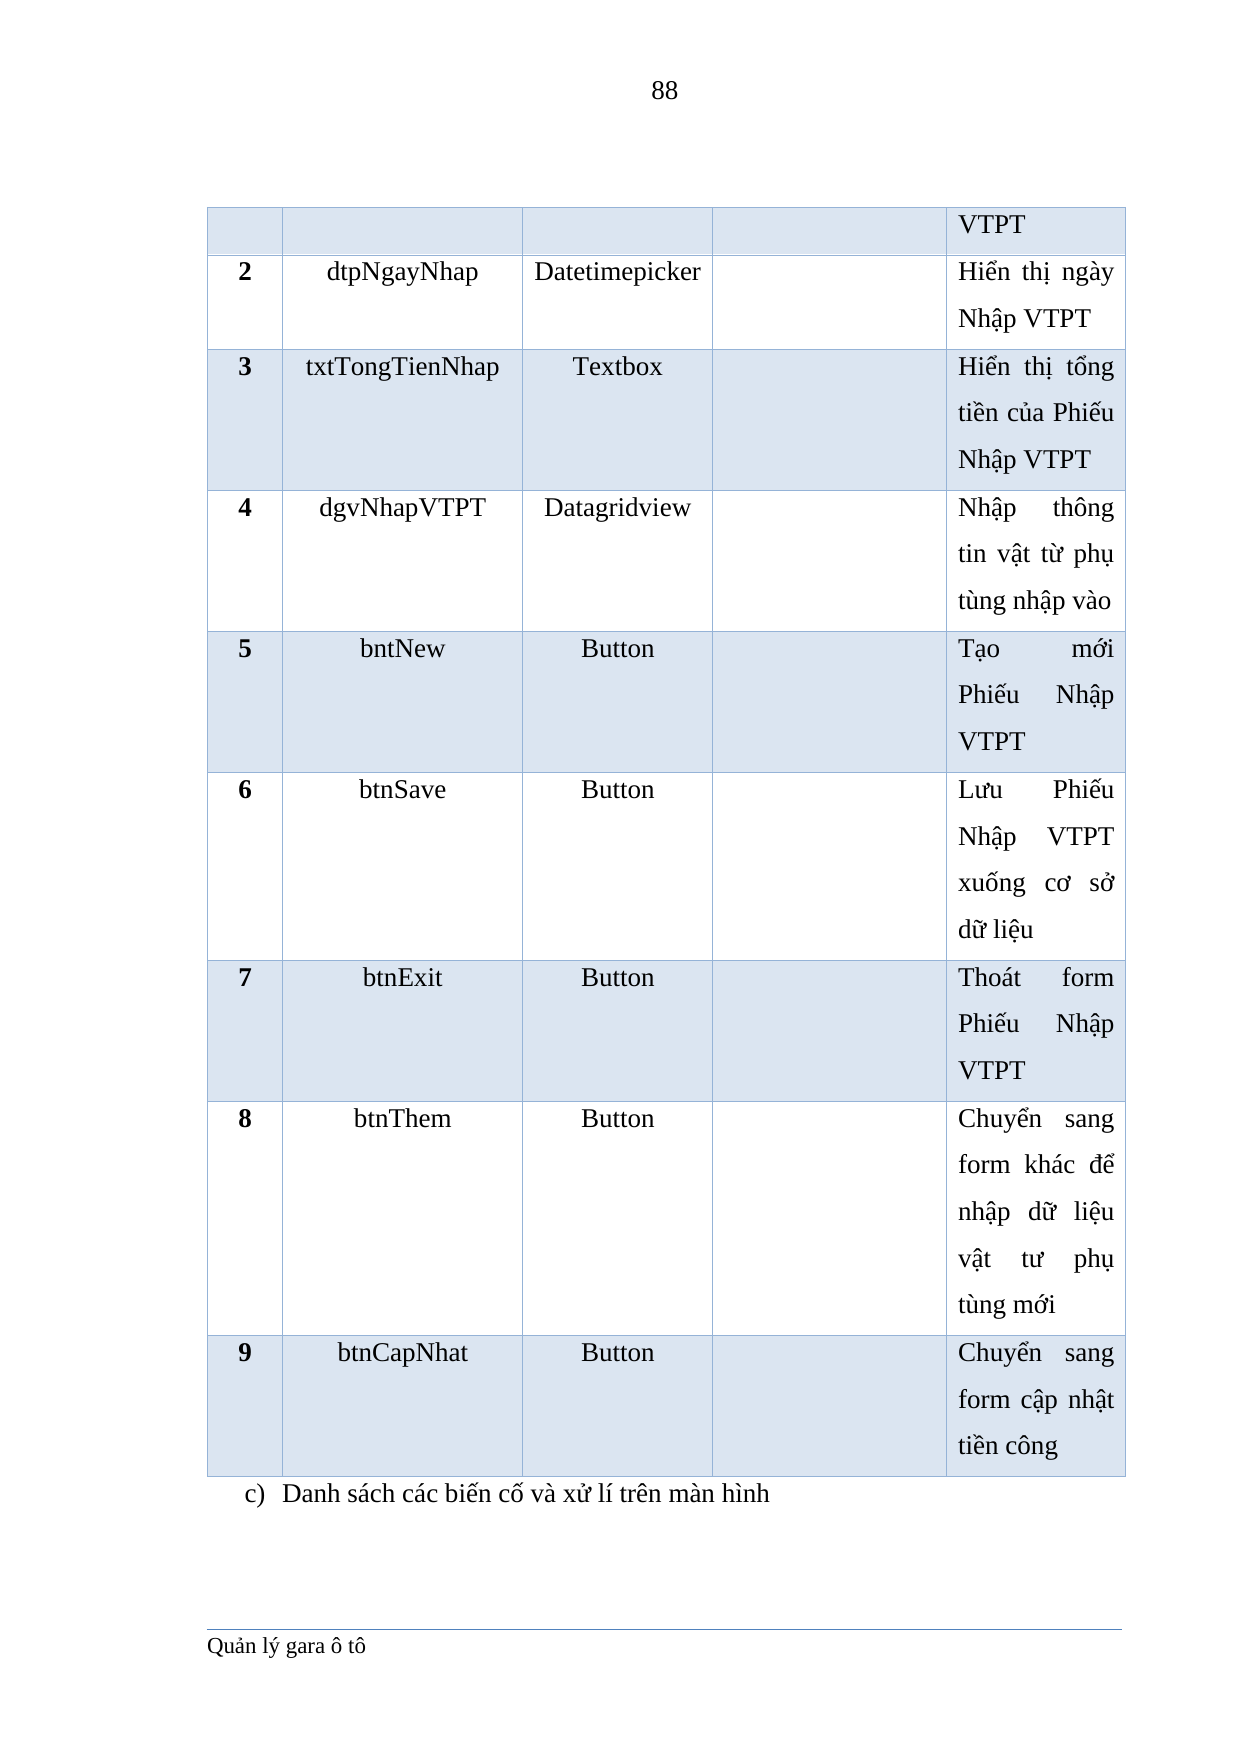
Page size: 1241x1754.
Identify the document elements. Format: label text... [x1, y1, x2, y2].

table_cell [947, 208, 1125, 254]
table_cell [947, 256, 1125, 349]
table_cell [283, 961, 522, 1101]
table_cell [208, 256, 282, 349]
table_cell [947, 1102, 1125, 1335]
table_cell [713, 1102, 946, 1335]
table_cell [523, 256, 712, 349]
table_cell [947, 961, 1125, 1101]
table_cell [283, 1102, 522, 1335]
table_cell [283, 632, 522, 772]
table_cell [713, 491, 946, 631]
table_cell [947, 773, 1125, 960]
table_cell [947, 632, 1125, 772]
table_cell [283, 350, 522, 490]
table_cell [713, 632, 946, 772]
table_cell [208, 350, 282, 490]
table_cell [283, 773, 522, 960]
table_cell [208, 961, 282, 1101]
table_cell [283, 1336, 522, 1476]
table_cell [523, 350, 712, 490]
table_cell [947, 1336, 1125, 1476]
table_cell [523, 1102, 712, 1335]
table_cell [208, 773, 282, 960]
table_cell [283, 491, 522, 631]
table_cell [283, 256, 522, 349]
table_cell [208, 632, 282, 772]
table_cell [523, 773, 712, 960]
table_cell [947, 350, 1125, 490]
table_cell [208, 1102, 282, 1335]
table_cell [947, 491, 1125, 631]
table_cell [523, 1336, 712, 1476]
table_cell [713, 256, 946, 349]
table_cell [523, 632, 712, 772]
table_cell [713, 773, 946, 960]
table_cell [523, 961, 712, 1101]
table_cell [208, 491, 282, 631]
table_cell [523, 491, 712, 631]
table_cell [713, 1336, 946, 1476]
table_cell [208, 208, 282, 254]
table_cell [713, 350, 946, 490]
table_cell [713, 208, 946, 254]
list Danh sách các biến cố và xử lí trên màn hình [244, 1477, 1122, 1508]
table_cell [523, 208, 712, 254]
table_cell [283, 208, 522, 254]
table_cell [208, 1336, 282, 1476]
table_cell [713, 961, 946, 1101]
